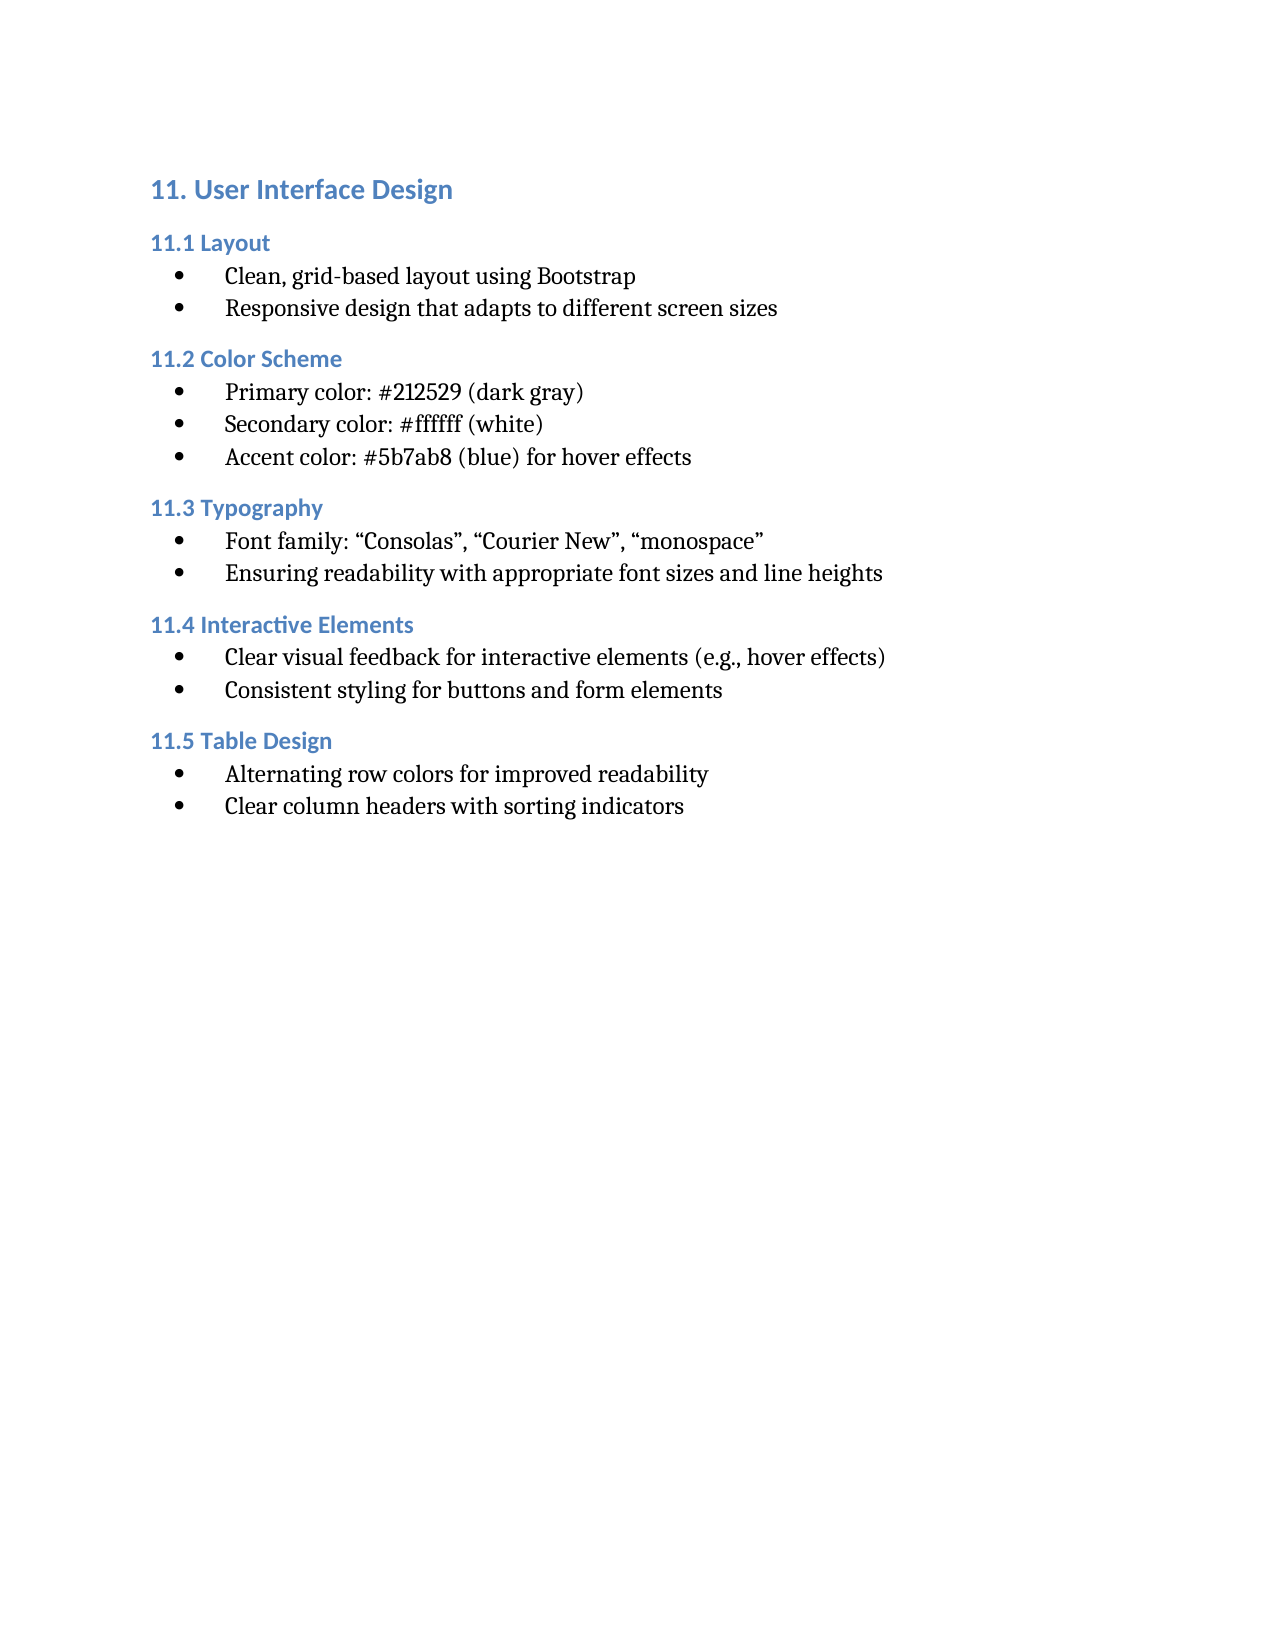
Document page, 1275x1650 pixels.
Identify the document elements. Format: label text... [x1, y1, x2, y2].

list Font family: “Consolas”, “Courier New”, “monospace” [175, 527, 1125, 556]
list Consistent styling for buttons and form elements [175, 676, 1125, 704]
list Ensuring readability with appropriate font sizes and line heights [175, 559, 1125, 588]
list Clear visual feedback for interactive elements (e.g., hover effects) [175, 643, 1125, 672]
subtitle 11.4 Interactive Elements [150, 609, 1125, 639]
subtitle 11.2 Color Scheme [150, 344, 1125, 374]
subtitle 11.3 Typography [150, 492, 1125, 523]
list Secondary color: #ffffff (white) [175, 410, 1125, 439]
list Responsive design that adapts to different screen sizes [175, 294, 1125, 323]
list Primary color: #212529 (dark gray) [175, 378, 1125, 407]
list Clear column headers with sorting indicators [175, 792, 1125, 821]
list Alternating row colors for improved readability [175, 759, 1125, 788]
subtitle 11.1 Layout [150, 227, 1125, 258]
subtitle 11. User Interface Design [150, 171, 1125, 206]
list Clean, grid-based layout using Bootstrap [175, 262, 1125, 290]
list Accent color: #5b7ab8 (blue) for hover effects [175, 443, 1125, 472]
subtitle 11.5 Table Design [150, 725, 1125, 756]
